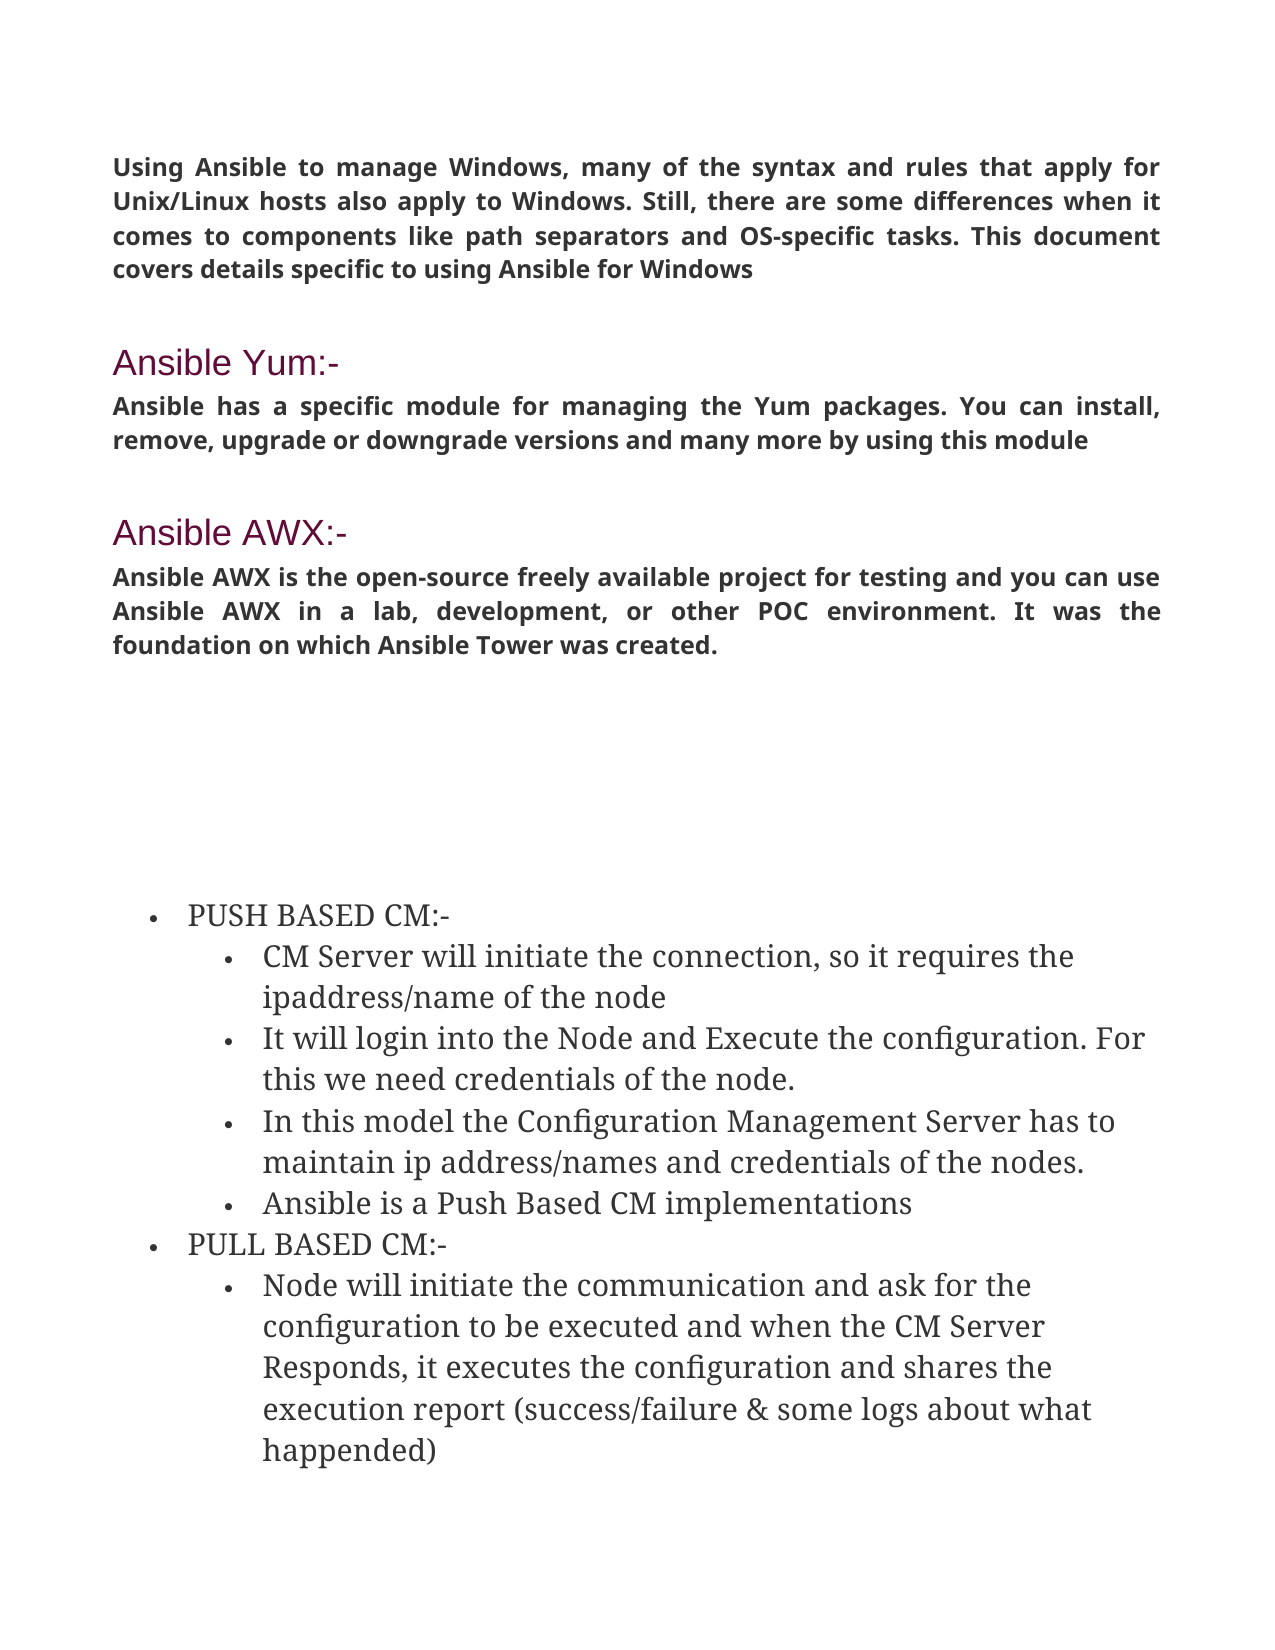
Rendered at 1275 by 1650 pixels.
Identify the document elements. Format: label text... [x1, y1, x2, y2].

subtitle Ansible AWX:- [112, 512, 1162, 553]
list CM Server will initiate the connection, so it requires the ipaddress/name of the node [225, 935, 1162, 1017]
list Ansible is a Push Based CM implementations [225, 1182, 1162, 1223]
subtitle Using Ansible to manage Windows, many of the syntax and rules that apply for Unix/Linux hosts also apply to Windows. Still, there are some differences when it comes to components like path separators and OS-specific tasks. This document covers details specific to using Ansible for Windows [112, 150, 1162, 286]
list It will login into the Node and Execute the configuration. For this we need credentials of the node. [225, 1017, 1162, 1100]
list PULL BASED CM:- [150, 1223, 1162, 1264]
list PUSH BASED CM:- [150, 894, 1162, 935]
subtitle Ansible has a specific module for managing the Yum packages. You can install, remove, upgrade or downgrade versions and many more by using this module [112, 389, 1162, 457]
subtitle Ansible AWX is the open-source freely available project for testing and you can use Ansible AWX in a lab, development, or other POC environment. It was the foundation on which Ansible Tower was created. [112, 560, 1162, 662]
subtitle Ansible Yum:- [112, 341, 1162, 383]
list Node will initiate the communication and ask for the configuration to be executed and when the CM Server Responds, it executes the configuration and shares the execution report (success/failure & some logs about what happended) [225, 1264, 1162, 1470]
list In this model the Configuration Management Server has to maintain ip address/names and credentials of the nodes. [225, 1100, 1162, 1182]
